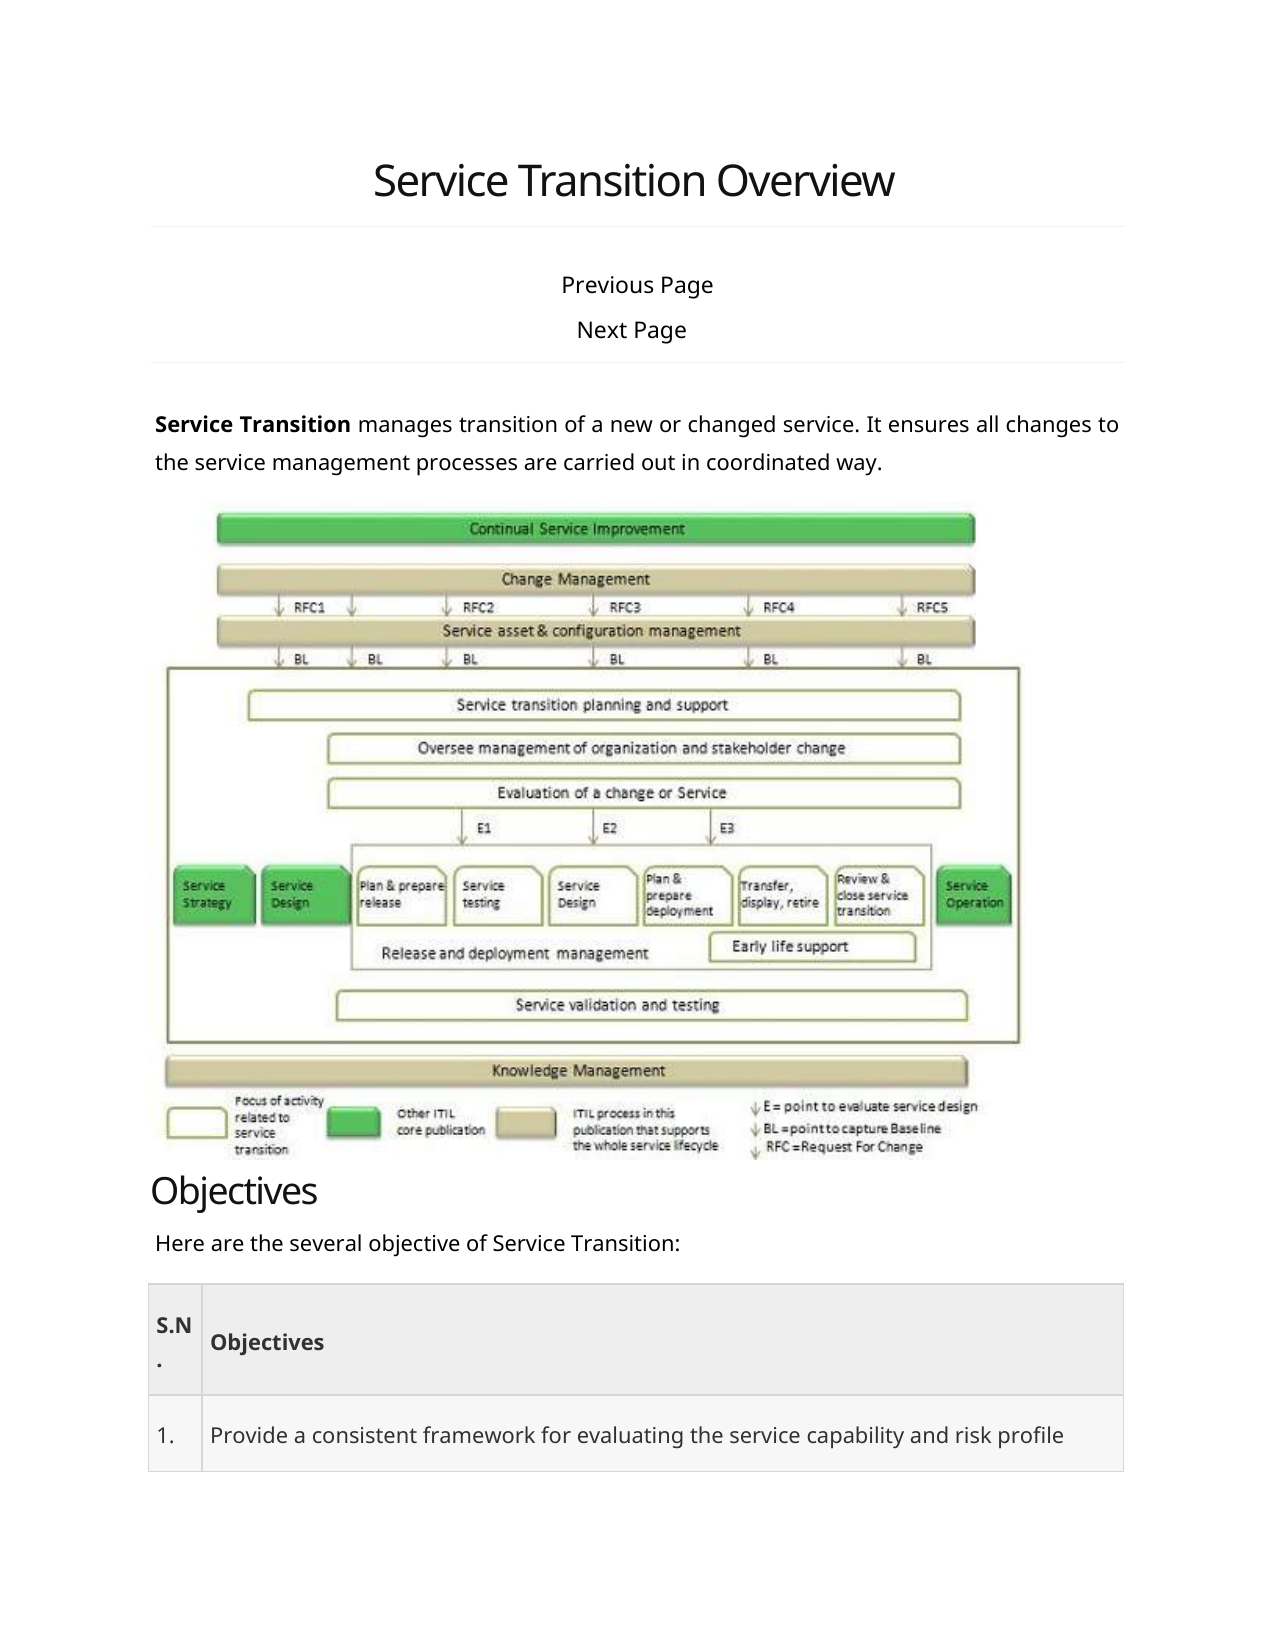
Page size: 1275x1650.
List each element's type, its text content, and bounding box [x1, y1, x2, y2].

table_header Objectives [203, 1285, 1123, 1394]
subtitle Service Transition Overview [150, 150, 1120, 209]
text Previous Page [150, 266, 1125, 300]
text Next Page [150, 311, 1125, 346]
table_header S.N. [149, 1285, 201, 1394]
text Service Transition manages transition of a new or changed service. It ensures all changes to the service management processes are carried out in coordinated way. [155, 402, 1120, 477]
table_cell 1. [149, 1396, 201, 1471]
text Here are the several objective of Service Transition: [155, 1221, 1120, 1258]
text Objectives [150, 1164, 1120, 1216]
picture [150, 501, 1025, 1160]
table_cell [203, 1396, 1123, 1471]
